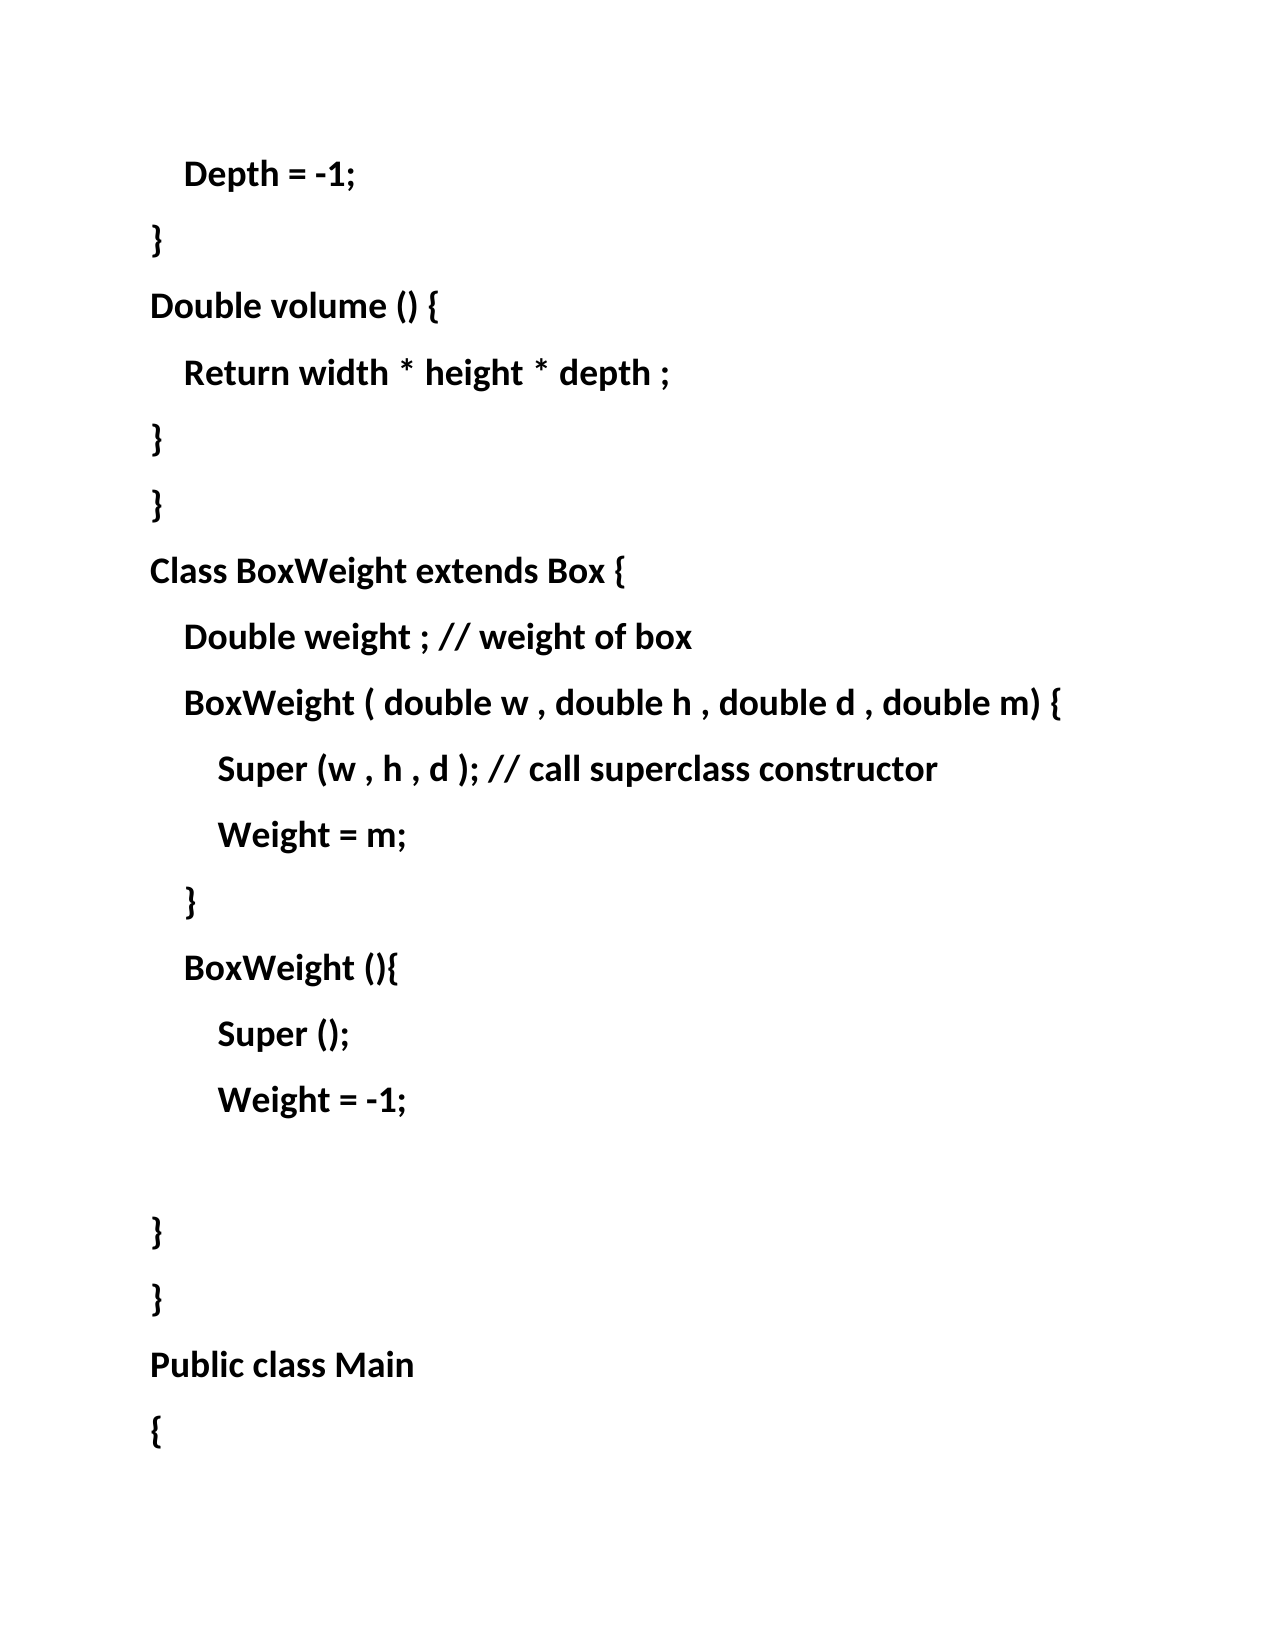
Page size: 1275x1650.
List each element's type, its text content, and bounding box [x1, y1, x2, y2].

text } [150, 216, 1125, 262]
text Depth = -1; [150, 150, 1125, 196]
text Super (w , h , d ); // call superclass constructor [150, 745, 1125, 791]
text { [150, 1407, 1125, 1453]
text } [150, 414, 1125, 460]
text BoxWeight (){ [150, 944, 1125, 989]
text Weight = -1; [150, 1076, 1125, 1122]
text Class BoxWeight extends Box { [150, 547, 1125, 593]
text } [150, 878, 1125, 923]
text Double weight ; // weight of box [150, 613, 1125, 659]
text Double volume () { [150, 282, 1125, 328]
text } [150, 1274, 1125, 1320]
text Super (); [150, 1010, 1125, 1056]
text } [150, 1208, 1125, 1254]
text Weight = m; [150, 811, 1125, 857]
text } [150, 481, 1125, 527]
text BoxWeight ( double w , double h , double d , double m) { [150, 679, 1125, 725]
text Public class Main [150, 1341, 1125, 1386]
text Return width * height * depth ; [150, 348, 1125, 394]
